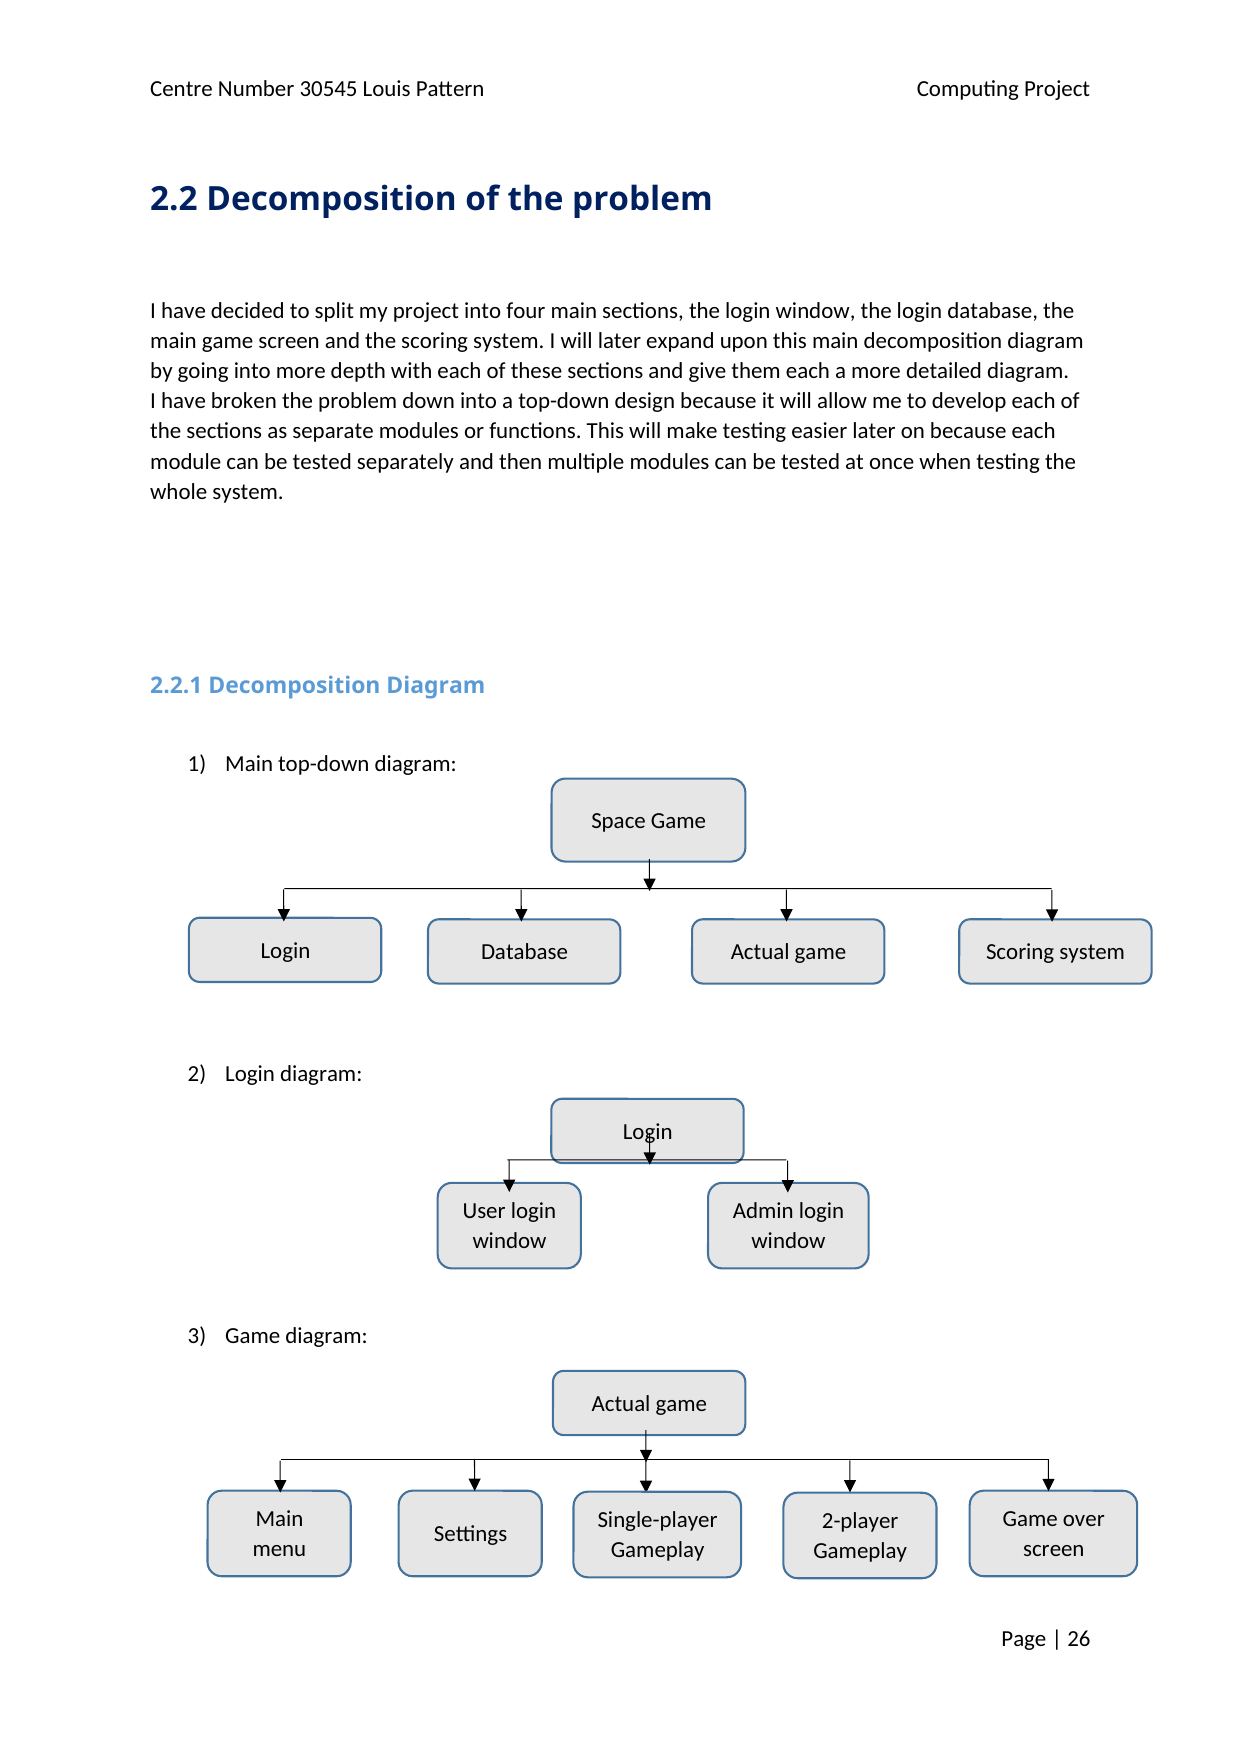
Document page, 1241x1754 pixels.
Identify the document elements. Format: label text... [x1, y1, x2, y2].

subtitle 2.2 Decomposition of the problem [150, 175, 1090, 220]
list Main top-down diagram: [187, 749, 1090, 777]
text I have decided to split my project into four main sections, the login window, the login database, the main game screen and the scoring system. I will later expand upon this main decomposition diagram by going into more depth with each of these sections and give them each a more detailed diagram. I have broken the problem down into a top-down design because it will allow me to develop each of the sections as separate modules or functions. This will make testing easier later on because each module can be tested separately and then multiple modules can be tested at once when testing the whole system. [150, 296, 1090, 505]
list Game diagram: [187, 1321, 1090, 1349]
subtitle 2.2.1 Decomposition Diagram [150, 669, 1090, 700]
list Login diagram: [187, 1059, 1090, 1087]
